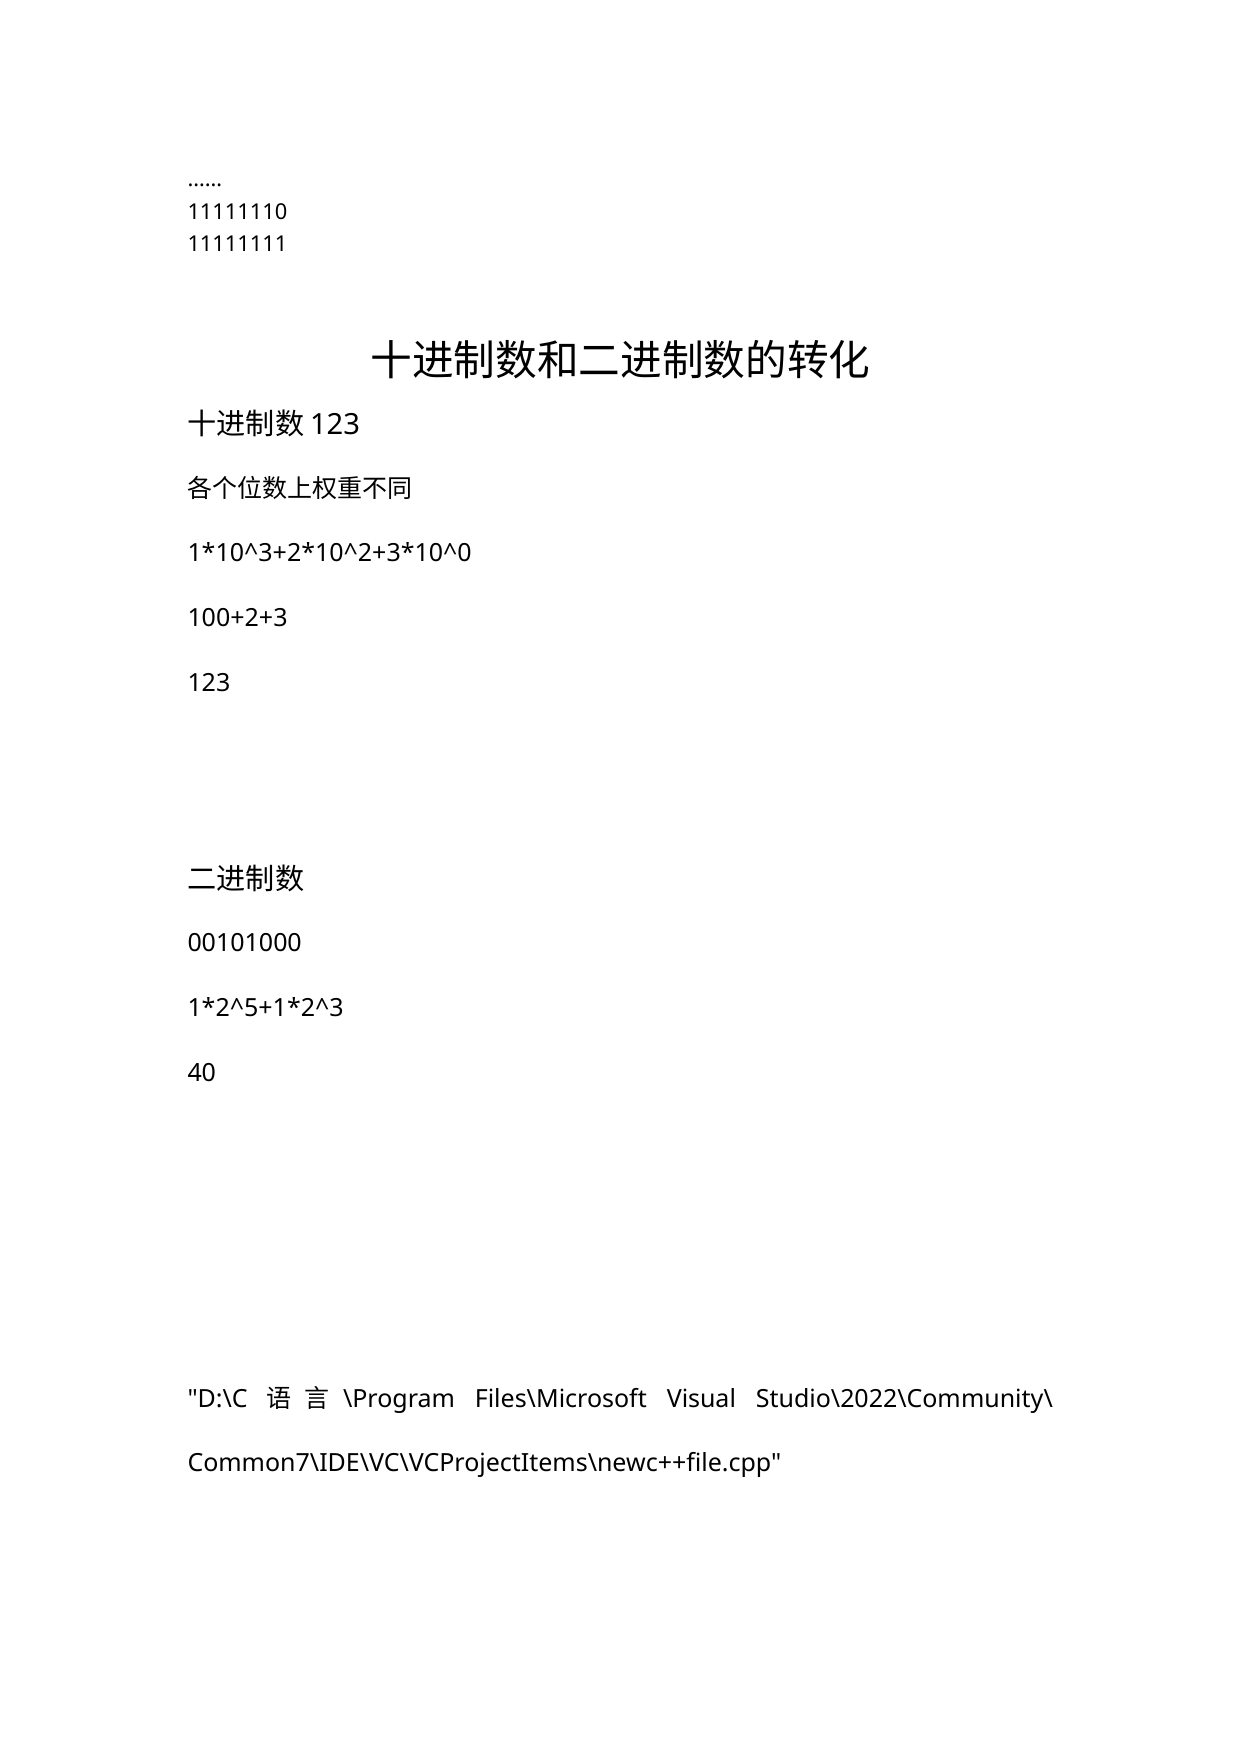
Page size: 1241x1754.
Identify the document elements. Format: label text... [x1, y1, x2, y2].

text 1*2^5+1*2^3 [187, 974, 1053, 1039]
text 123 [187, 649, 1053, 714]
text …… [187, 162, 1053, 194]
text 11111111 [187, 227, 1053, 259]
text 十进制数123 [187, 389, 1053, 454]
text 40 [187, 1039, 1053, 1104]
text "D:\C语言\Program Files\Microsoft Visual Studio\2022\Community\Common7\IDE\VC\VCProjectItems\newc++file.cpp" [187, 1364, 1053, 1494]
text 十进制数和二进制数的转化 [187, 324, 1053, 389]
text 100+2+3 [187, 584, 1053, 649]
text 00101000 [187, 909, 1053, 974]
text 二进制数 [187, 844, 1053, 909]
text 11111110 [187, 194, 1053, 227]
text 1*10^3+2*10^2+3*10^0 [187, 519, 1053, 584]
text 各个位数上权重不同 [187, 454, 1053, 519]
